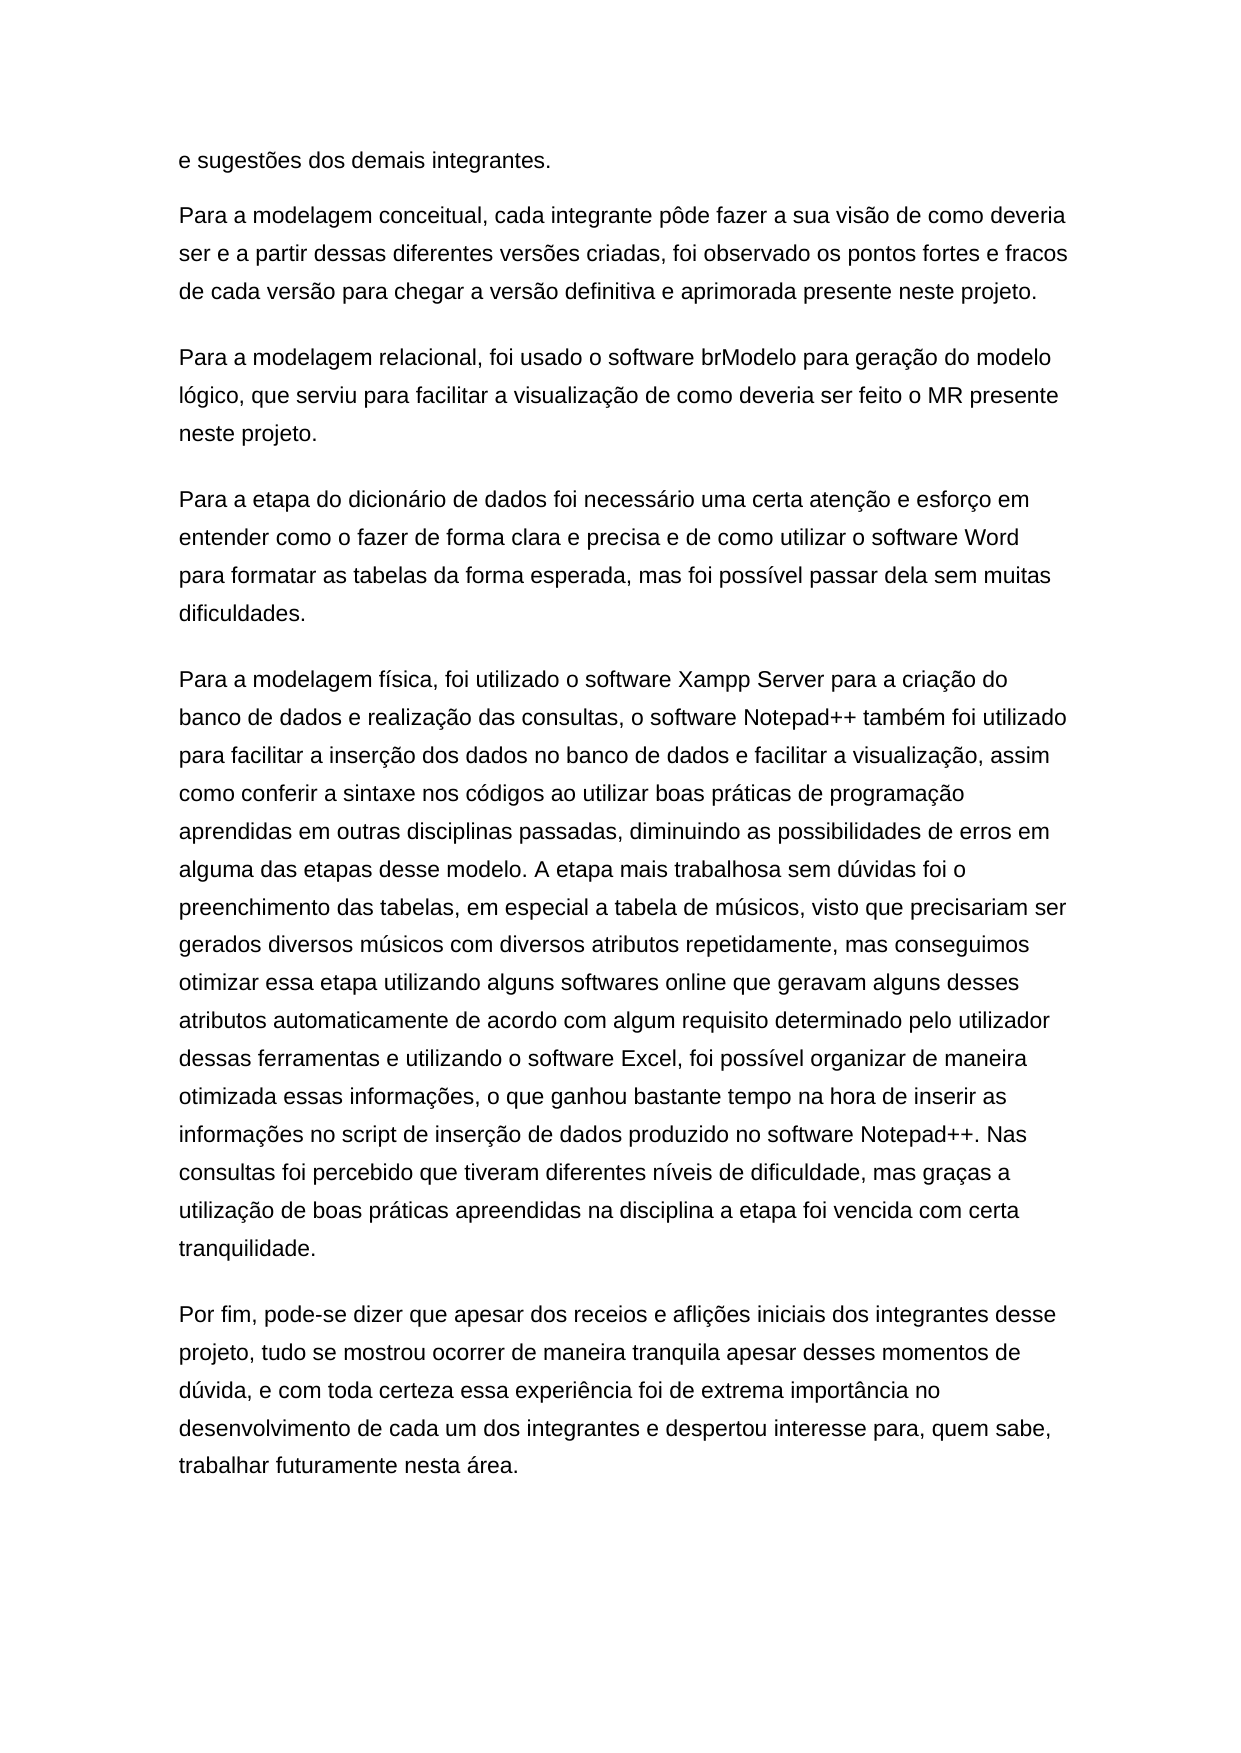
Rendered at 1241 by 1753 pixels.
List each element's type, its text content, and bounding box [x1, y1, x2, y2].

text Para a modelagem conceitual, cada integrante pôde fazer a sua visão de como deveria ser e a partir dessas diferentes versões criadas, foi observado os pontos fortes e fracos de cada versão para chegar a versão definitiva e aprimorada presente neste projeto. [179, 202, 1070, 304]
text Para a modelagem relacional, foi usado o software brModelo para geração do modelo lógico, que serviu para facilitar a visualização de como deveria ser feito o MR presente neste projeto. [179, 344, 1070, 446]
text Para a etapa do dicionário de dados foi necessário uma certa atenção e esforço em entender como o fazer de forma clara e precisa e de como utilizar o software Word para formatar as tabelas da forma esperada, mas foi possível passar dela sem muitas dificuldades. [179, 486, 1070, 626]
text Por fim, pode-se dizer que apesar dos receios e aflições iniciais dos integrantes desse projeto, tudo se mostrou ocorrer de maneira tranquila apesar desses momentos de dúvida, e com toda certeza essa experiência foi de extrema importância no desenvolvimento de cada um dos integrantes e despertou interesse para, quem sabe, trabalhar futuramente nesta área. [179, 1301, 1070, 1479]
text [178, 147, 1125, 174]
text Para a modelagem física, foi utilizado o software Xampp Server para a criação do banco de dados e realização das consultas, o software Notepad++ também foi utilizado para facilitar a inserção dos dados no banco de dados e facilitar a visualização, assim como conferir a sintaxe nos códigos ao utilizar boas práticas de programação aprendidas em outras disciplinas passadas, diminuindo as possibilidades de erros em alguma das etapas desse modelo. A etapa mais trabalhosa sem dúvidas foi o preenchimento das tabelas, em especial a tabela de músicos, visto que precisariam ser gerados diversos músicos com diversos atributos repetidamente, mas conseguimos otimizar essa etapa utilizando alguns softwares online que geravam alguns desses atributos automaticamente de acordo com algum requisito determinado pelo utilizador dessas ferramentas e utilizando o software Excel, foi possível organizar de maneira otimizada essas informações, o que ganhou bastante tempo na hora de inserir as informações no script de inserção de dados produzido no software Notepad++. Nas consultas foi percebido que tiveram diferentes níveis de dificuldade, mas graças a utilização de boas práticas apreendidas na disciplina a etapa foi vencida com certa tranquilidade. [179, 666, 1070, 1261]
